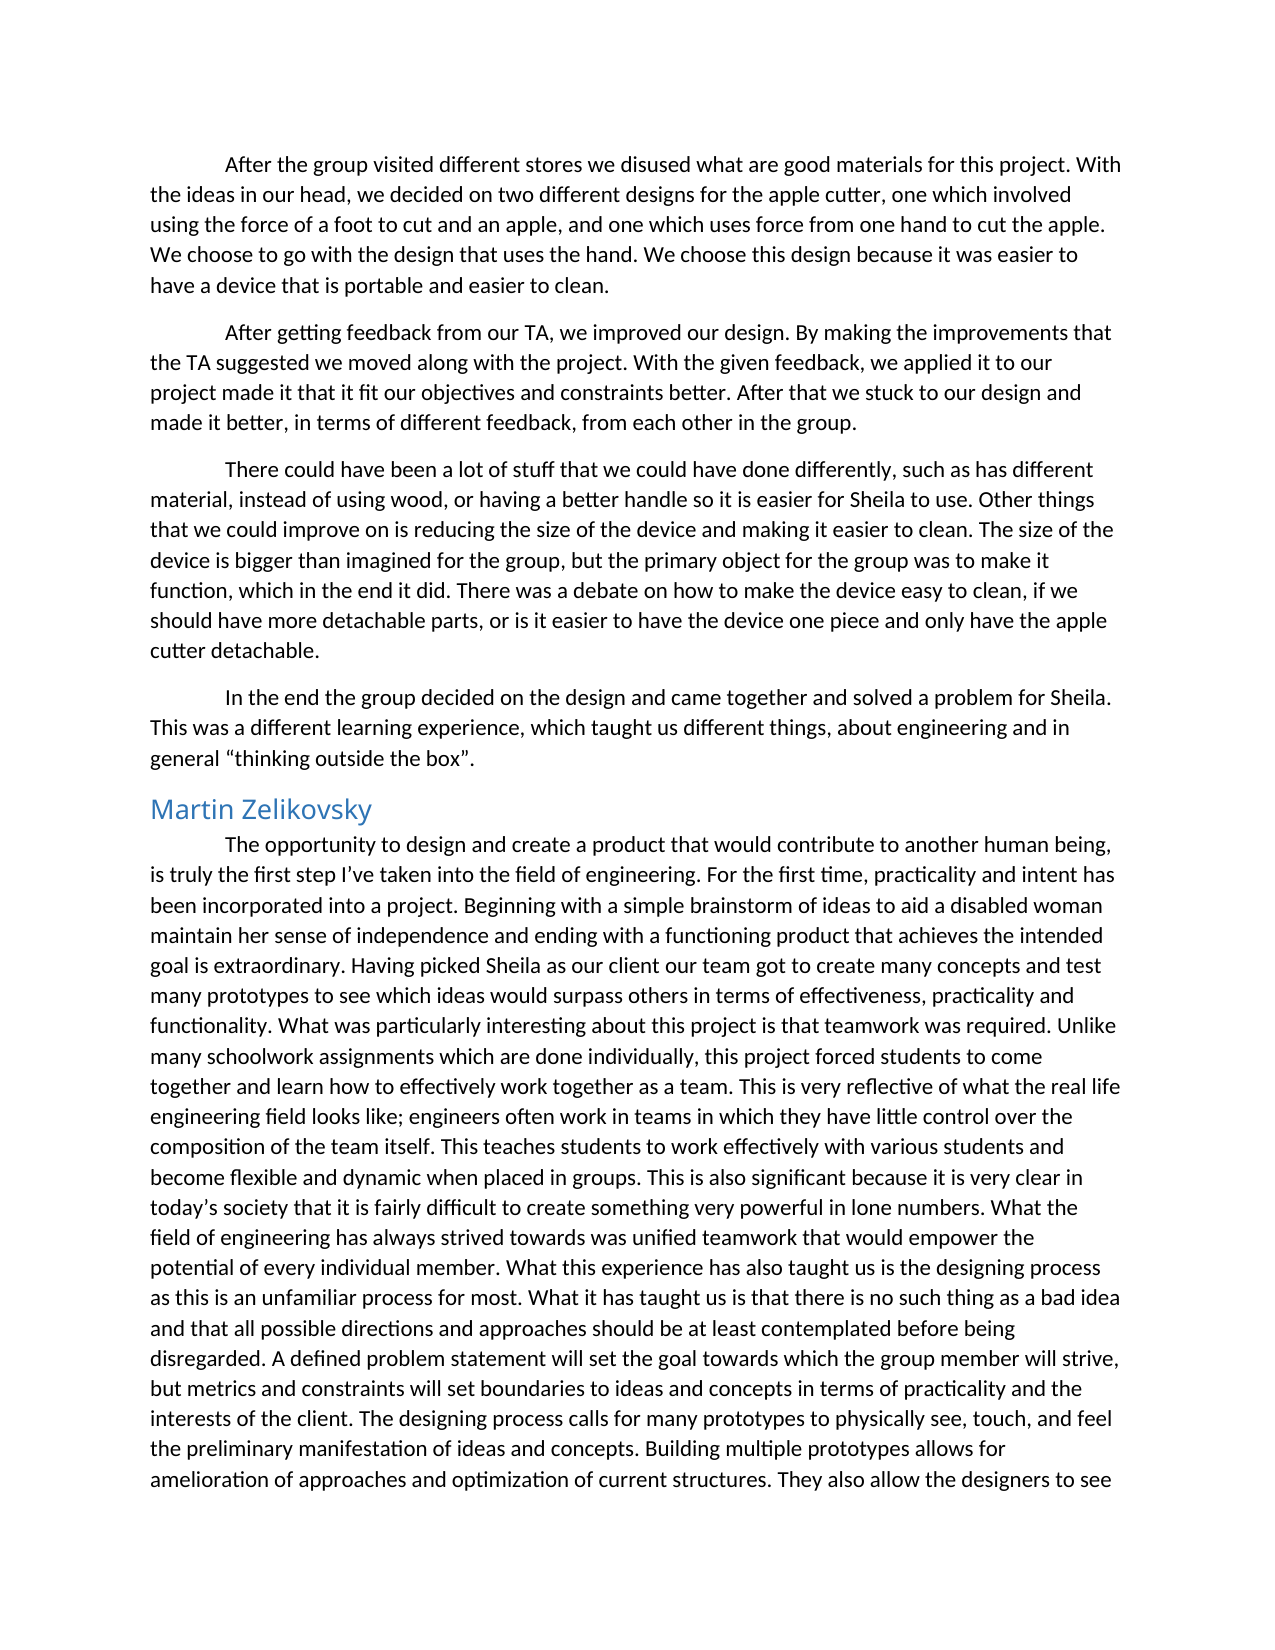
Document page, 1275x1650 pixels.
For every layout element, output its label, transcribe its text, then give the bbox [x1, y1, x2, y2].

subtitle Martin Zelikovsky [150, 791, 1125, 827]
text In the end the group decided on the design and came together and solved a problem for Sheila. This was a different learning experience, which taught us different things, about engineering and in general “thinking outside the box”. [150, 683, 1125, 772]
text After getting feedback from our TA, we improved our design. By making the improvements that the TA suggested we moved along with the project. With the given feedback, we applied it to our project made it that it fit our objectives and constraints better. After that we stuck to our design and made it better, in terms of different feedback, from each other in the group. [150, 318, 1125, 436]
text After the group visited different stores we disused what are good materials for this project. With the ideas in our head, we decided on two different designs for the apple cutter, one which involved using the force of a foot to cut and an apple, and one which uses force from one hand to cut the apple. We choose to go with the design that uses the hand. We choose this design because it was easier to have a device that is portable and easier to clean. [150, 150, 1125, 299]
text There could have been a lot of stuff that we could have done differently, such as has different material, instead of using wood, or having a better handle so it is easier for Sheila to use. Other things that we could improve on is reducing the size of the device and making it easier to clean. The size of the device is bigger than imagined for the group, but the primary object for the group was to make it function, which in the end it did. There was a debate on how to make the device easy to clean, if we should have more detachable parts, or is it easier to have the device one piece and only have the apple cutter detachable. [150, 455, 1125, 664]
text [150, 830, 1125, 1493]
